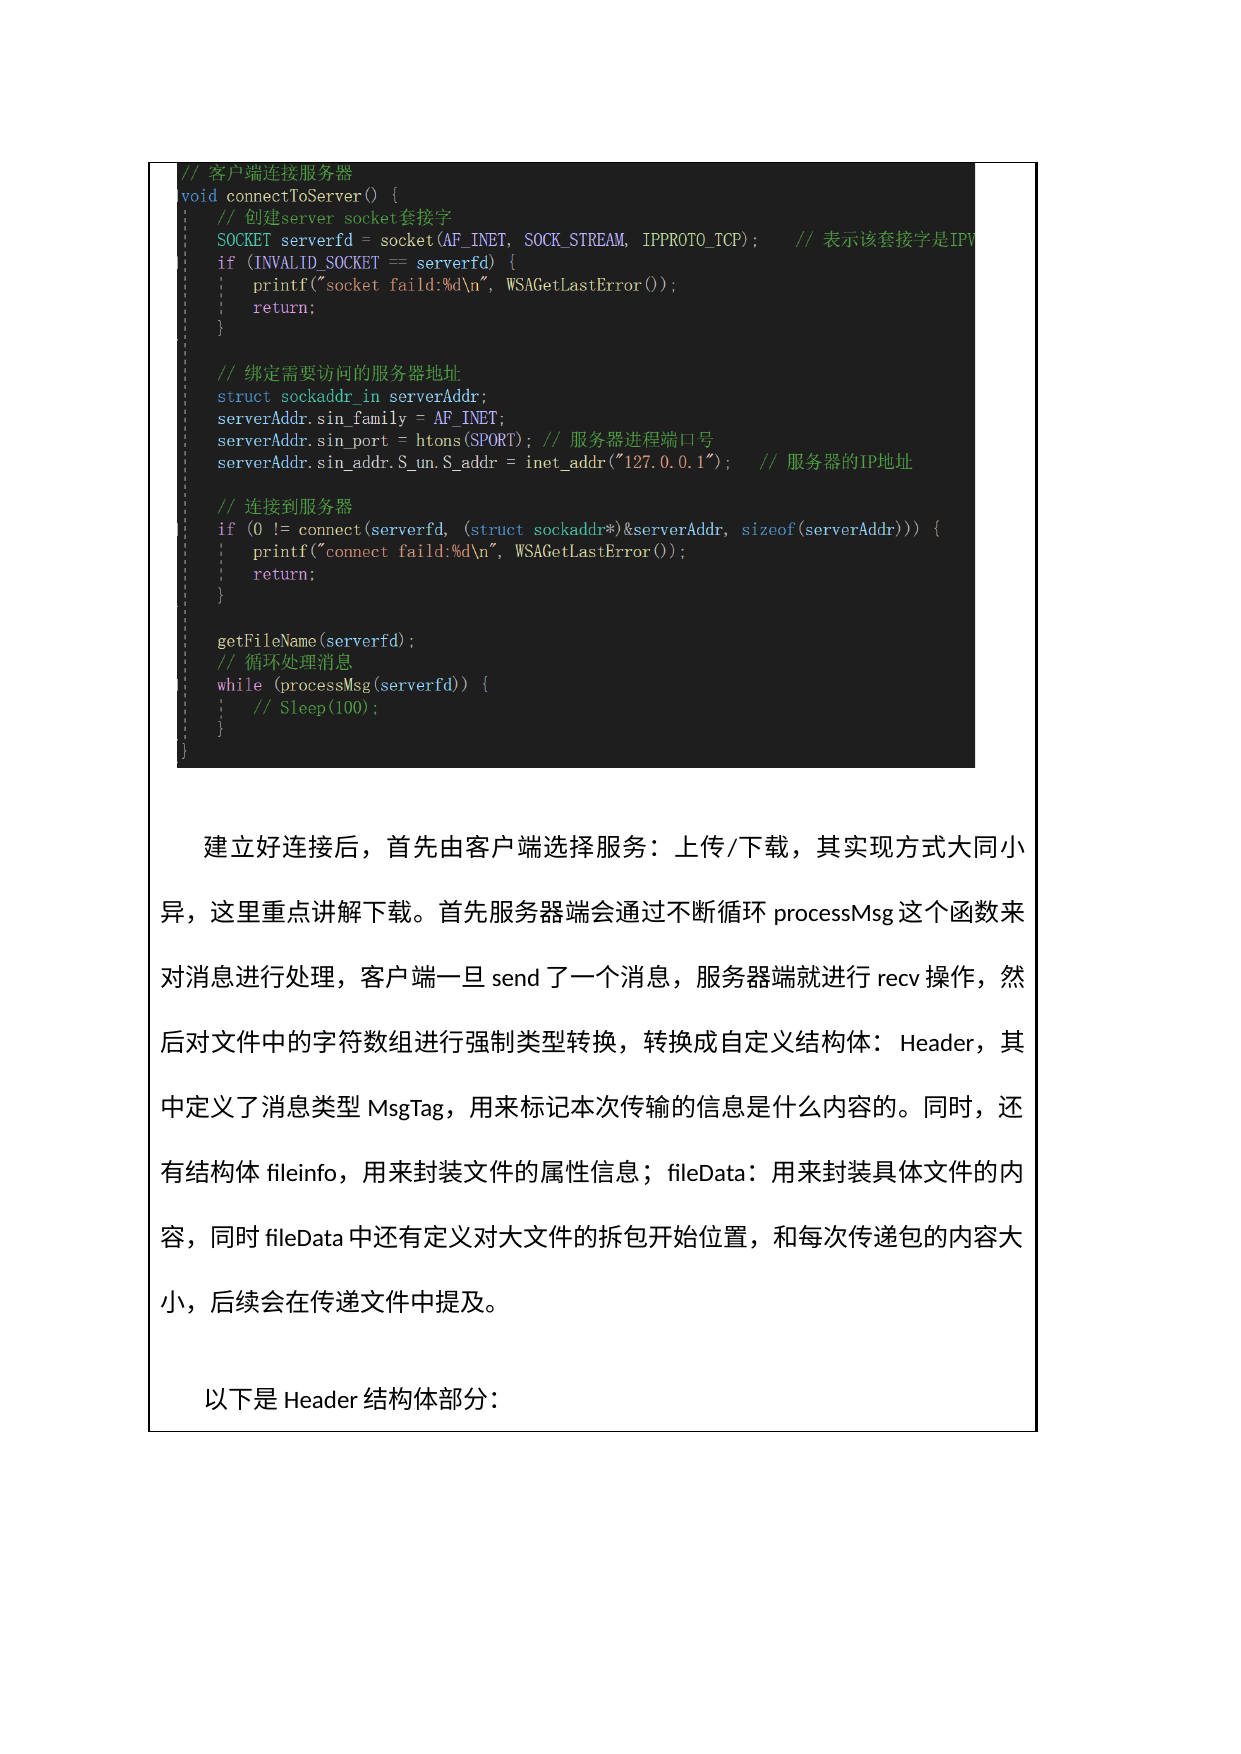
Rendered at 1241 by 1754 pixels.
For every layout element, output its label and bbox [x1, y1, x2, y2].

picture [177, 163, 976, 768]
table_cell [150, 163, 1035, 1431]
